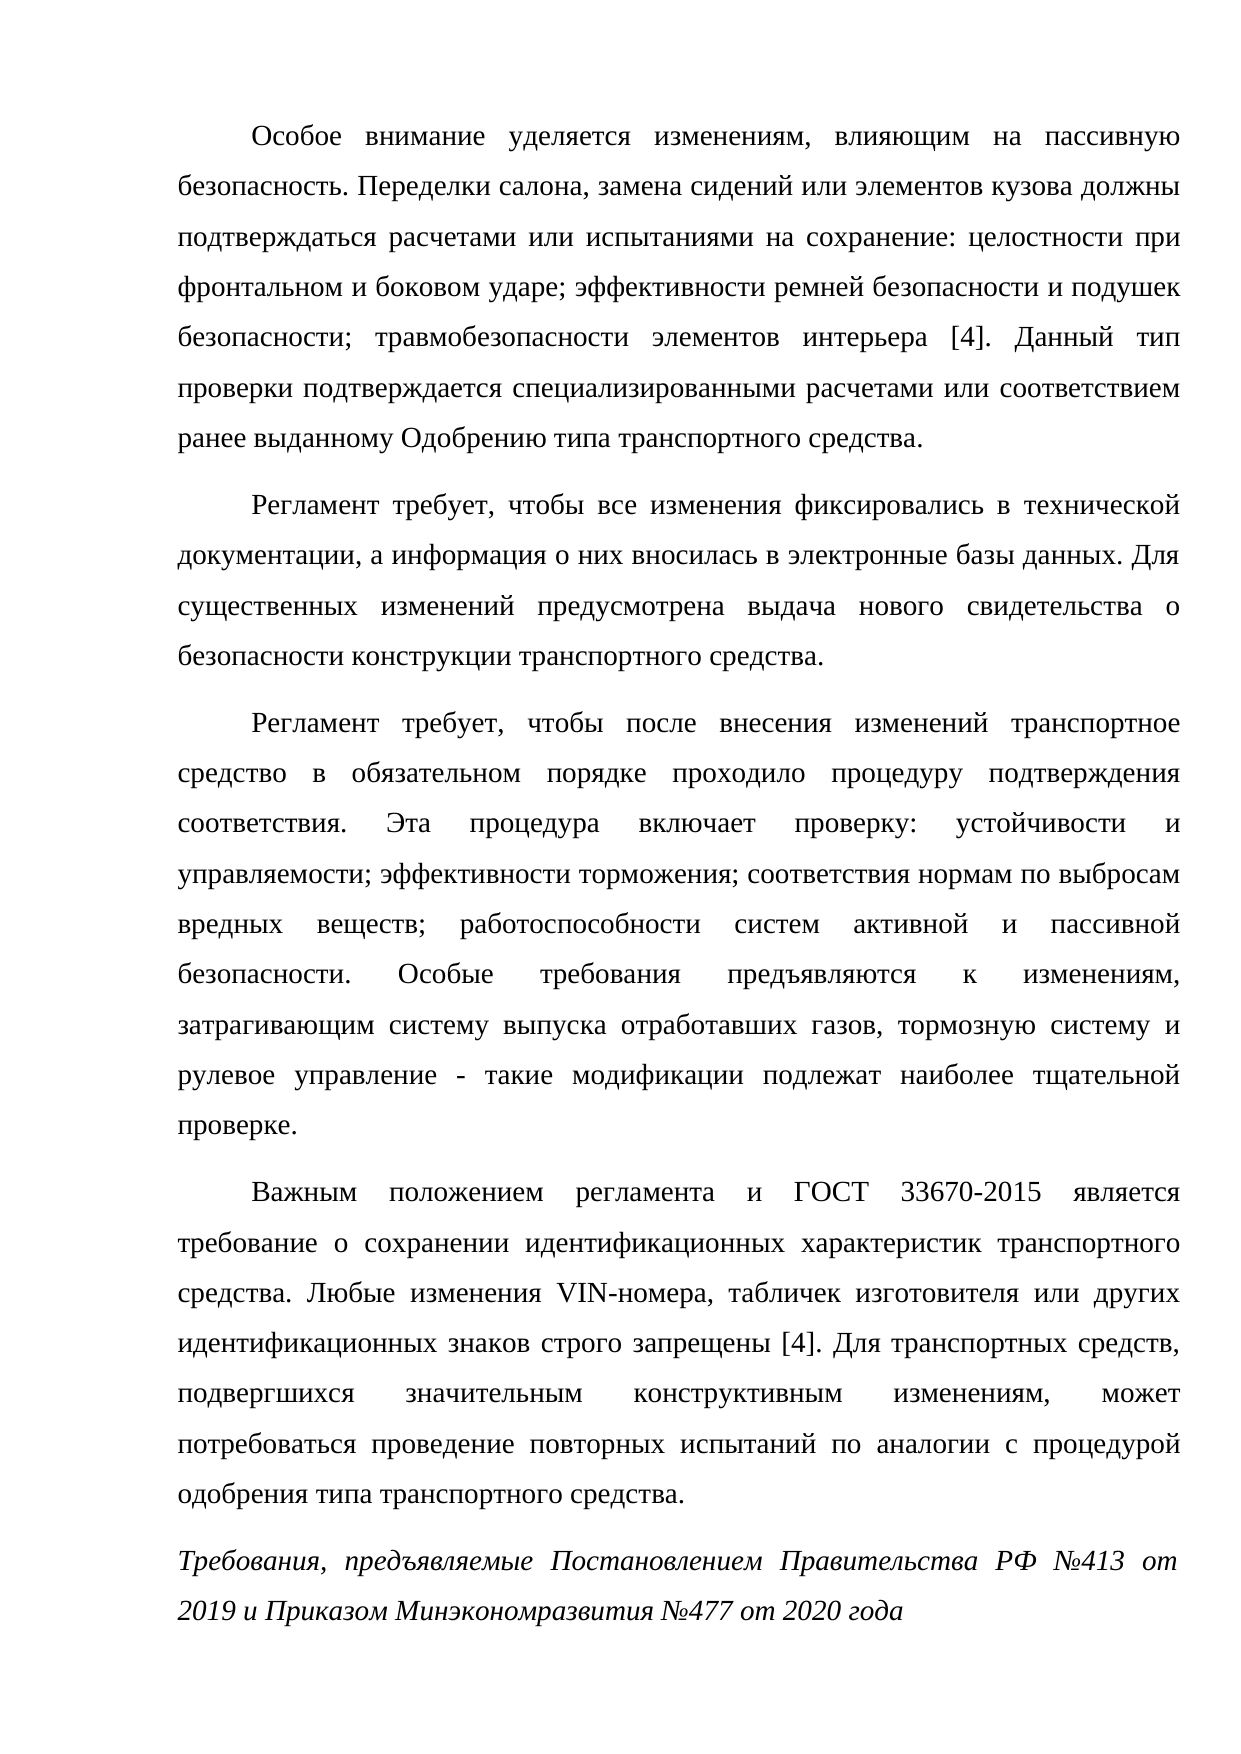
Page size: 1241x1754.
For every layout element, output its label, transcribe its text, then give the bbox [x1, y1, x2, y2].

text Требования, предъявляемые Постановлением Правительства РФ №413 от 2019 и Приказом Минэкономразвития №477 от 2020 года [177, 1543, 1181, 1627]
text Регламент требует, чтобы после внесения изменений транспортное средство в обязательном порядке проходило процедуру подтверждения соответствия. Эта процедура включает проверку: устойчивости и управляемости; эффективности торможения; соответствия нормам по выбросам вредных веществ; работоспособности систем активной и пассивной безопасности. Особые требования предъявляются к изменениям, затрагивающим систему выпуска отработавших газов, тормозную систему и рулевое управление - такие модификации подлежат наиболее тщательной проверке. [177, 705, 1181, 1141]
text Важным положением регламента и ГОСТ 33670-2015 является требование о сохранении идентификационных характеристик транспортного средства. Любые изменения VIN-номера, табличек изготовителя или других идентификационных знаков строго запрещены [4]. Для транспортных средств, подвергшихся значительным конструктивным изменениям, может потребоваться проведение повторных испытаний по аналогии с процедурой одобрения типа транспортного средства. [177, 1174, 1181, 1510]
text Особое внимание уделяется изменениям, влияющим на пассивную безопасность. Переделки салона, замена сидений или элементов кузова должны подтверждаться расчетами или испытаниями на сохранение: целостности при фронтальном и боковом ударе; эффективности ремней безопасности и подушек безопасности; травмобезопасности элементов интерьера [4]. Данный тип проверки подтверждается специализированными расчетами или соответствием ранее выданному Одобрению типа транспортного средства. [177, 118, 1181, 453]
text Регламент требует, чтобы все изменения фиксировались в технической документации, а информация о них вносилась в электронные базы данных. Для существенных изменений предусмотрена выдача нового свидетельства о безопасности конструкции транспортного средства. [177, 487, 1181, 671]
